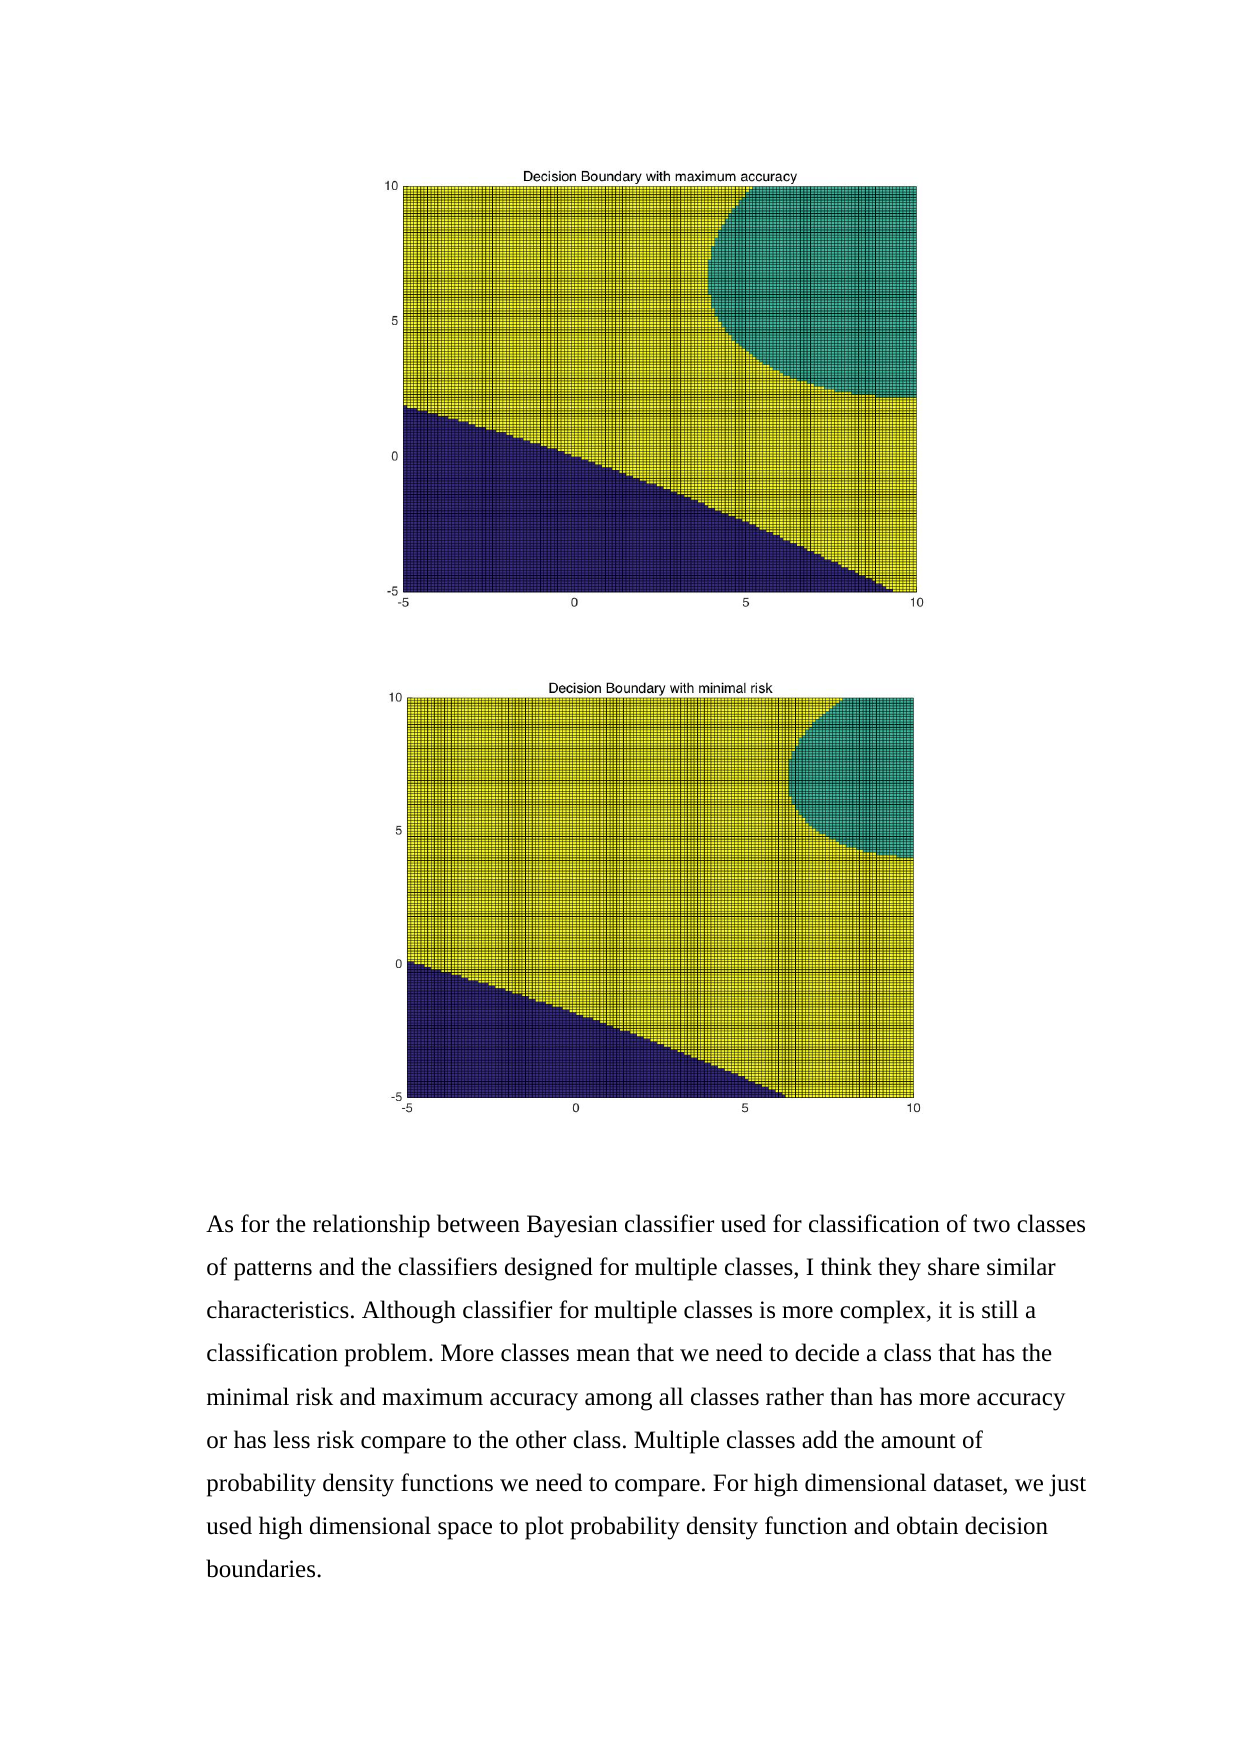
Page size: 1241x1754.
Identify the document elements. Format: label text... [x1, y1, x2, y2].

list As for the relationship between Bayesian classifier used for classification of two classes of patterns and the classifiers designed for multiple classes, I think they share similar characteristics. Although classifier for multiple classes is more complex, it is still a classification problem. More classes mean that we need to decide a class that has the minimal risk and maximum accuracy among all classes rather than has more accuracy or has less risk compare to the other class. Multiple classes add the amount of probability density functions we need to compare. For high dimensional dataset, we just used high dimensional space to plot probability density function and obtain decision boundaries. [206, 1209, 1090, 1583]
picture [317, 150, 979, 646]
picture [322, 661, 975, 1151]
